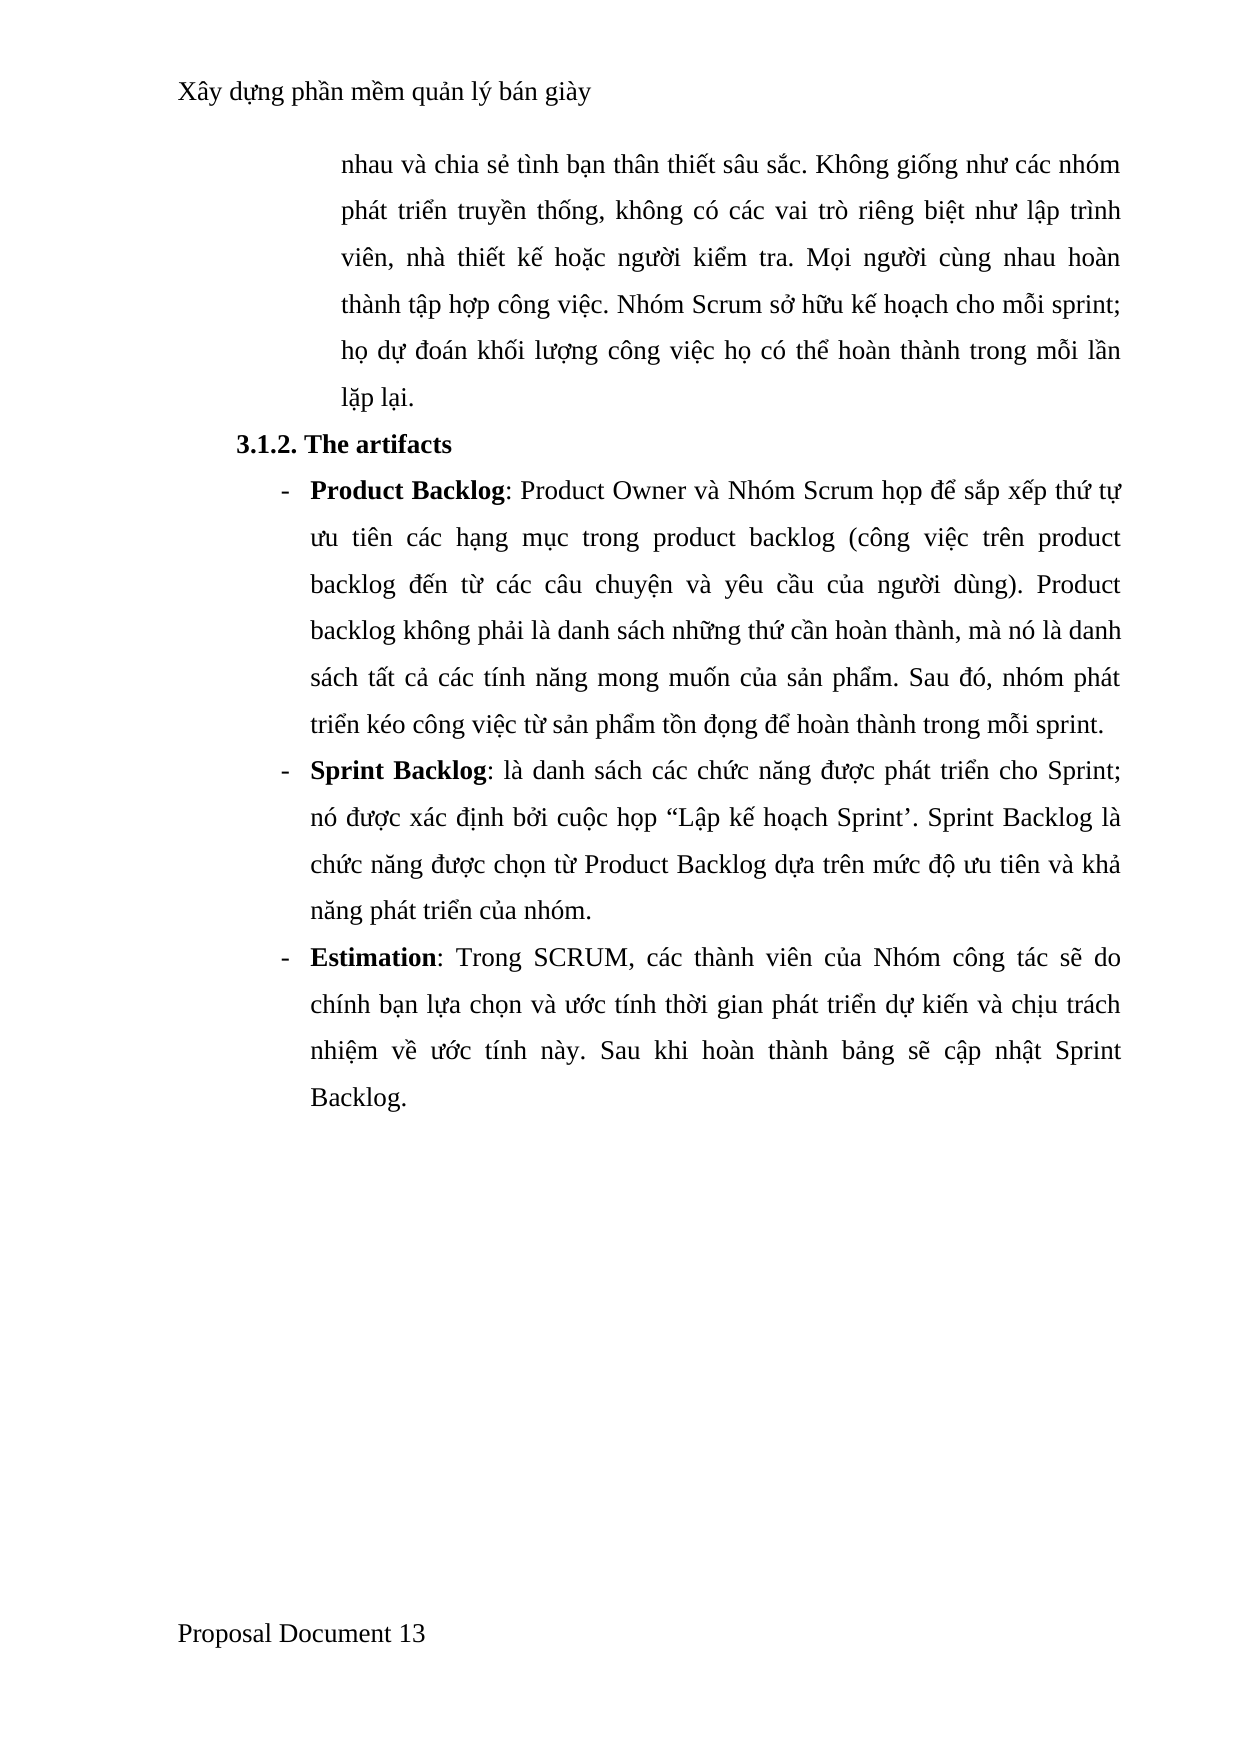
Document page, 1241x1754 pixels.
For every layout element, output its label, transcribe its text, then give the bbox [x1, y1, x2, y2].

list Sprint Backlog: là danh sách các chức năng được phát triển cho Sprint; nó được xác định bởi cuộc họp “Lập kế hoạch Sprint’. Sprint Backlog là chức năng được chọn từ Product Backlog dựa trên mức độ ưu tiên và khả năng phát triển của nhóm. [281, 754, 1122, 926]
list Product Backlog: Product Owner và Nhóm Scrum họp để sắp xếp thứ tự ưu tiên các hạng mục trong product backlog (công việc trên product backlog đến từ các câu chuyện và yêu cầu của người dùng). Product backlog không phải là danh sách những thứ cần hoàn thành, mà nó là danh sách tất cả các tính năng mong muốn của sản phẩm. Sau đó, nhóm phát triển kéo công việc từ sản phẩm tồn đọng để hoàn thành trong mỗi sprint. [281, 474, 1122, 739]
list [310, 148, 1122, 412]
list Estimation: Trong SCRUM, các thành viên của Nhóm công tác sẽ do chính bạn lựa chọn và ước tính thời gian phát triển dự kiến và chịu trách nhiệm về ước tính này. Sau khi hoàn thành bảng sẽ cập nhật Sprint Backlog. [281, 941, 1122, 1112]
subtitle 3.1.2. The artifacts [236, 428, 1122, 459]
